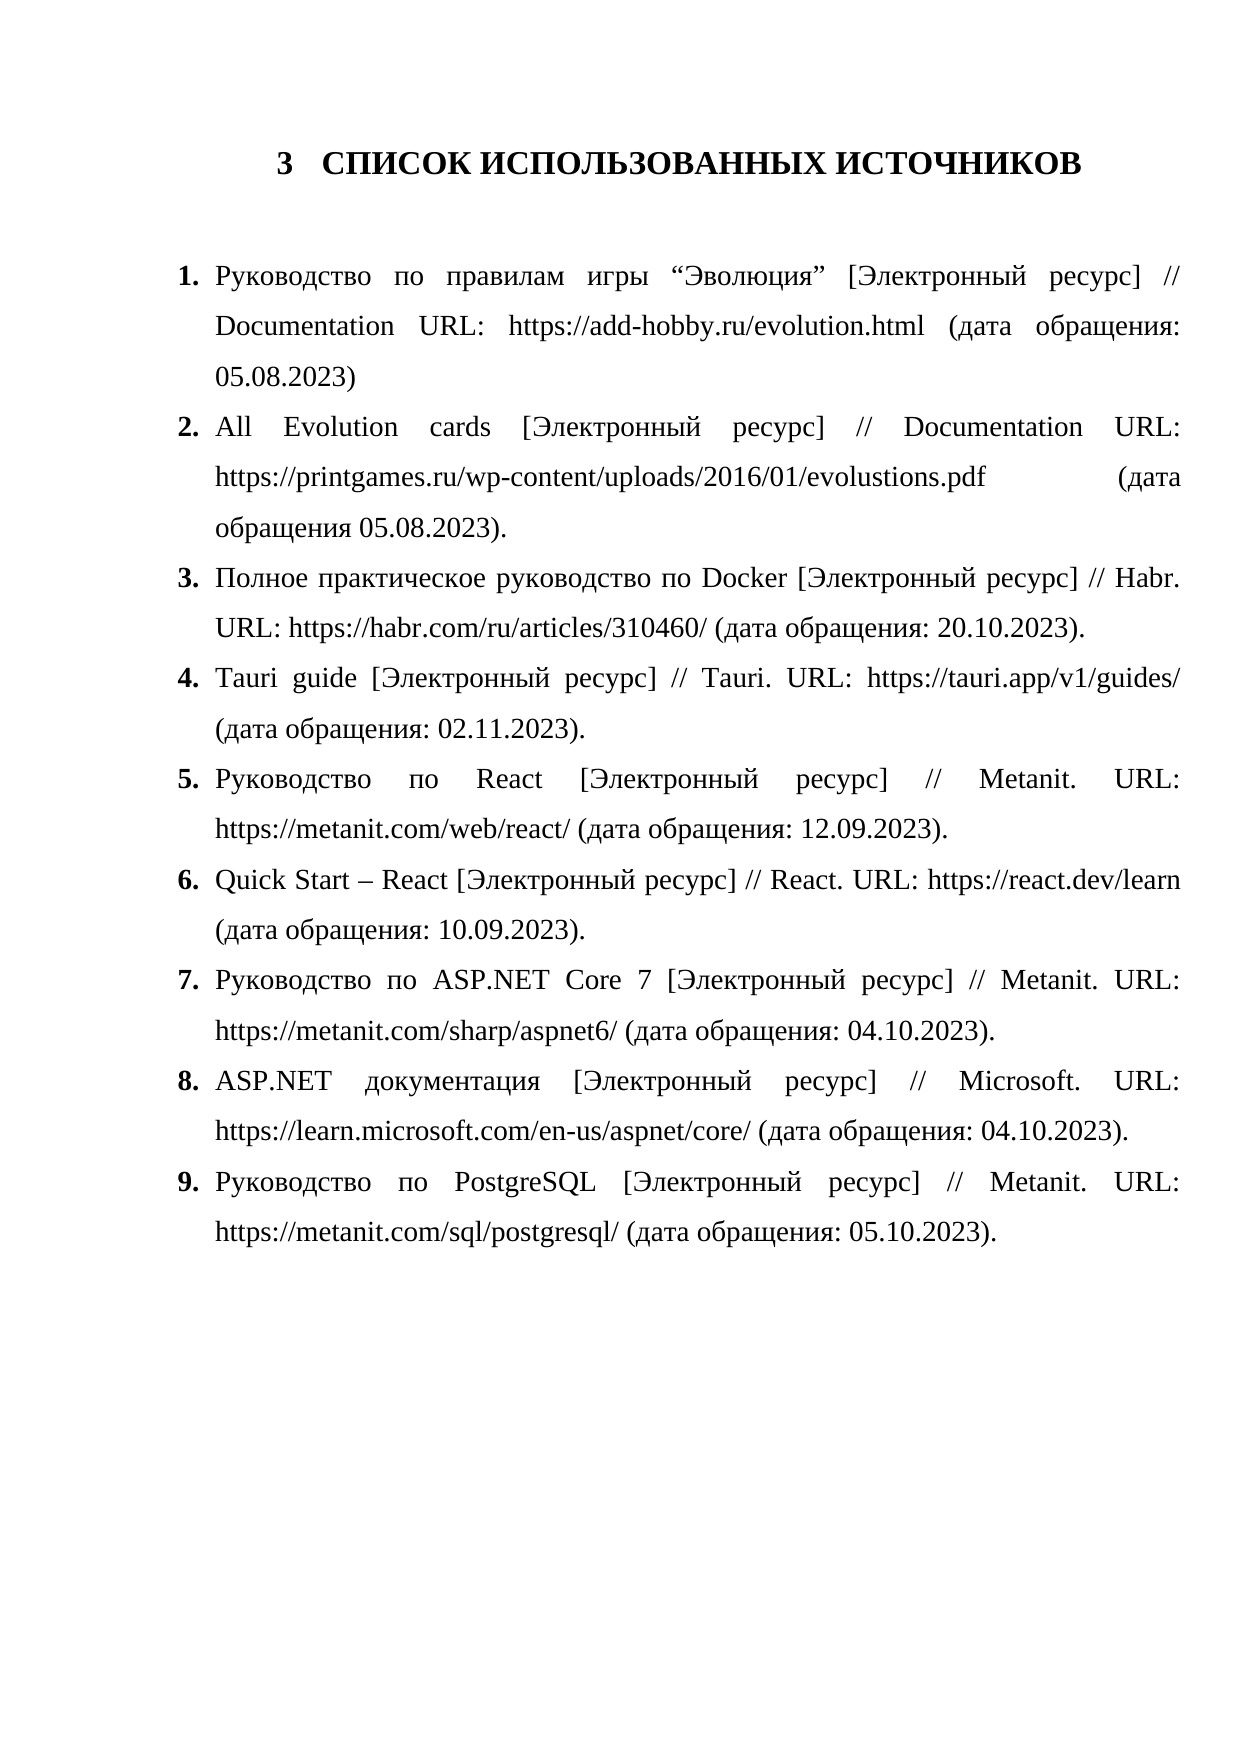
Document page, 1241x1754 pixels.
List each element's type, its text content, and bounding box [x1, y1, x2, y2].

list ASP.NET документация [Электронный ресурс] // Microsoft. URL: https://learn.microsoft.com/en-us/aspnet/core/ (дата обращения: 04.10.2023). [177, 1063, 1181, 1147]
list Руководство по правилам игры “Эволюция” [Электронный ресурс] // Documentation URL: https://add-hobby.ru/evolution.html (дата обращения: 05.08.2023) [177, 258, 1181, 392]
list Руководство по PostgreSQL [Электронный ресурс] // Metanit. URL: https://metanit.com/sql/postgresql/ (дата обращения: 05.10.2023). [177, 1164, 1181, 1248]
subtitle СПИСОК ИСПОЛЬЗОВАННЫХ ИСТОЧНИКОВ [177, 143, 1181, 181]
list Quick Start – React [Электронный ресурс] // React. URL: https://react.dev/learn (дата обращения: 10.09.2023). [177, 862, 1181, 946]
list Tauri guide [Электронный ресурс] // Tauri. URL: https://tauri.app/v1/guides/ (дата обращения: 02.11.2023). [177, 661, 1181, 744]
list All Evolution cards [Электронный ресурс] // Documentation URL: https://printgames.ru/wp-content/uploads/2016/01/evolustions.pdf (дата обращения 05.08.2023). [177, 409, 1181, 543]
list Полное практическое руководство по Docker [Электронный ресурс] // Habr. URL: https://habr.com/ru/articles/310460/ (дата обращения: 20.10.2023). [177, 560, 1181, 644]
list Руководство по ASP.NET Core 7 [Электронный ресурс] // Metanit. URL: https://metanit.com/sharp/aspnet6/ (дата обращения: 04.10.2023). [177, 962, 1181, 1046]
list Руководство по React [Электронный ресурс] // Metanit. URL: https://metanit.com/web/react/ (дата обращения: 12.09.2023). [177, 761, 1181, 845]
